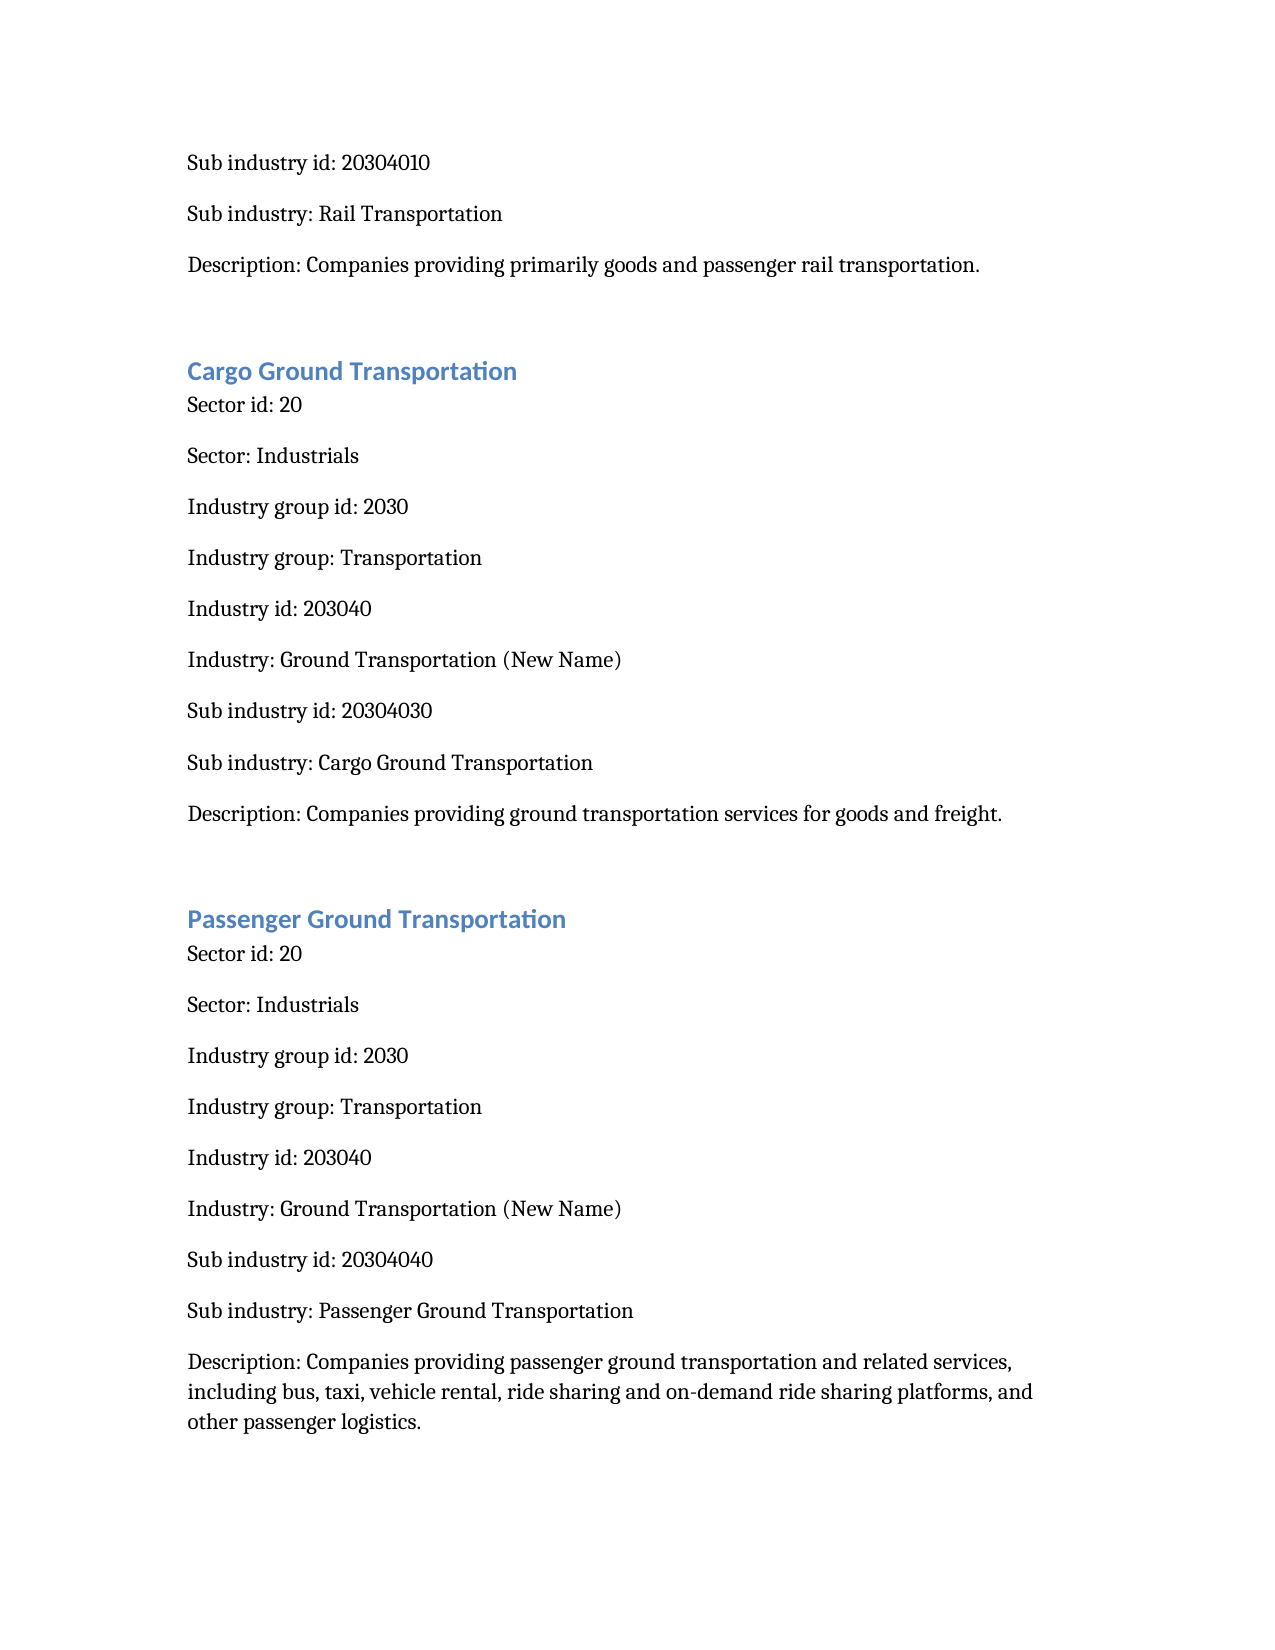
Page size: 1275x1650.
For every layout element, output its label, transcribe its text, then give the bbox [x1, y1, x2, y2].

text Sub industry: Rail Transportation [187, 201, 1087, 227]
text Sub industry id: 20304040 [187, 1247, 1087, 1273]
text Industry id: 203040 [187, 596, 1087, 623]
subtitle Cargo Ground Transportation [187, 354, 1087, 387]
text Sector: Industrials [187, 443, 1087, 469]
text Sub industry: Passenger Ground Transportation [187, 1298, 1087, 1324]
text Sub industry: Cargo Ground Transportation [187, 749, 1087, 776]
subtitle Passenger Ground Transportation [187, 902, 1087, 936]
text Industry group: Transportation [187, 545, 1087, 572]
text Industry: Ground Transportation (New Name) [187, 1196, 1087, 1222]
text Sector: Industrials [187, 991, 1087, 1018]
text Sector id: 20 [187, 392, 1087, 418]
text Description: Companies providing passenger ground transportation and related services, including bus, taxi, vehicle rental, ride sharing and on-demand ride sharing platforms, and other passenger logistics. [187, 1349, 1087, 1436]
text Sector id: 20 [187, 940, 1087, 967]
text Industry group id: 2030 [187, 1042, 1087, 1069]
text Industry group: Transportation [187, 1093, 1087, 1120]
text Industry id: 203040 [187, 1144, 1087, 1171]
text Sub industry id: 20304010 [187, 150, 1087, 176]
text Description: Companies providing ground transportation services for goods and freight. [187, 800, 1087, 827]
text Sub industry id: 20304030 [187, 698, 1087, 725]
text Industry: Ground Transportation (New Name) [187, 647, 1087, 674]
text Description: Companies providing primarily goods and passenger rail transportation. [187, 252, 1087, 278]
text Industry group id: 2030 [187, 494, 1087, 521]
